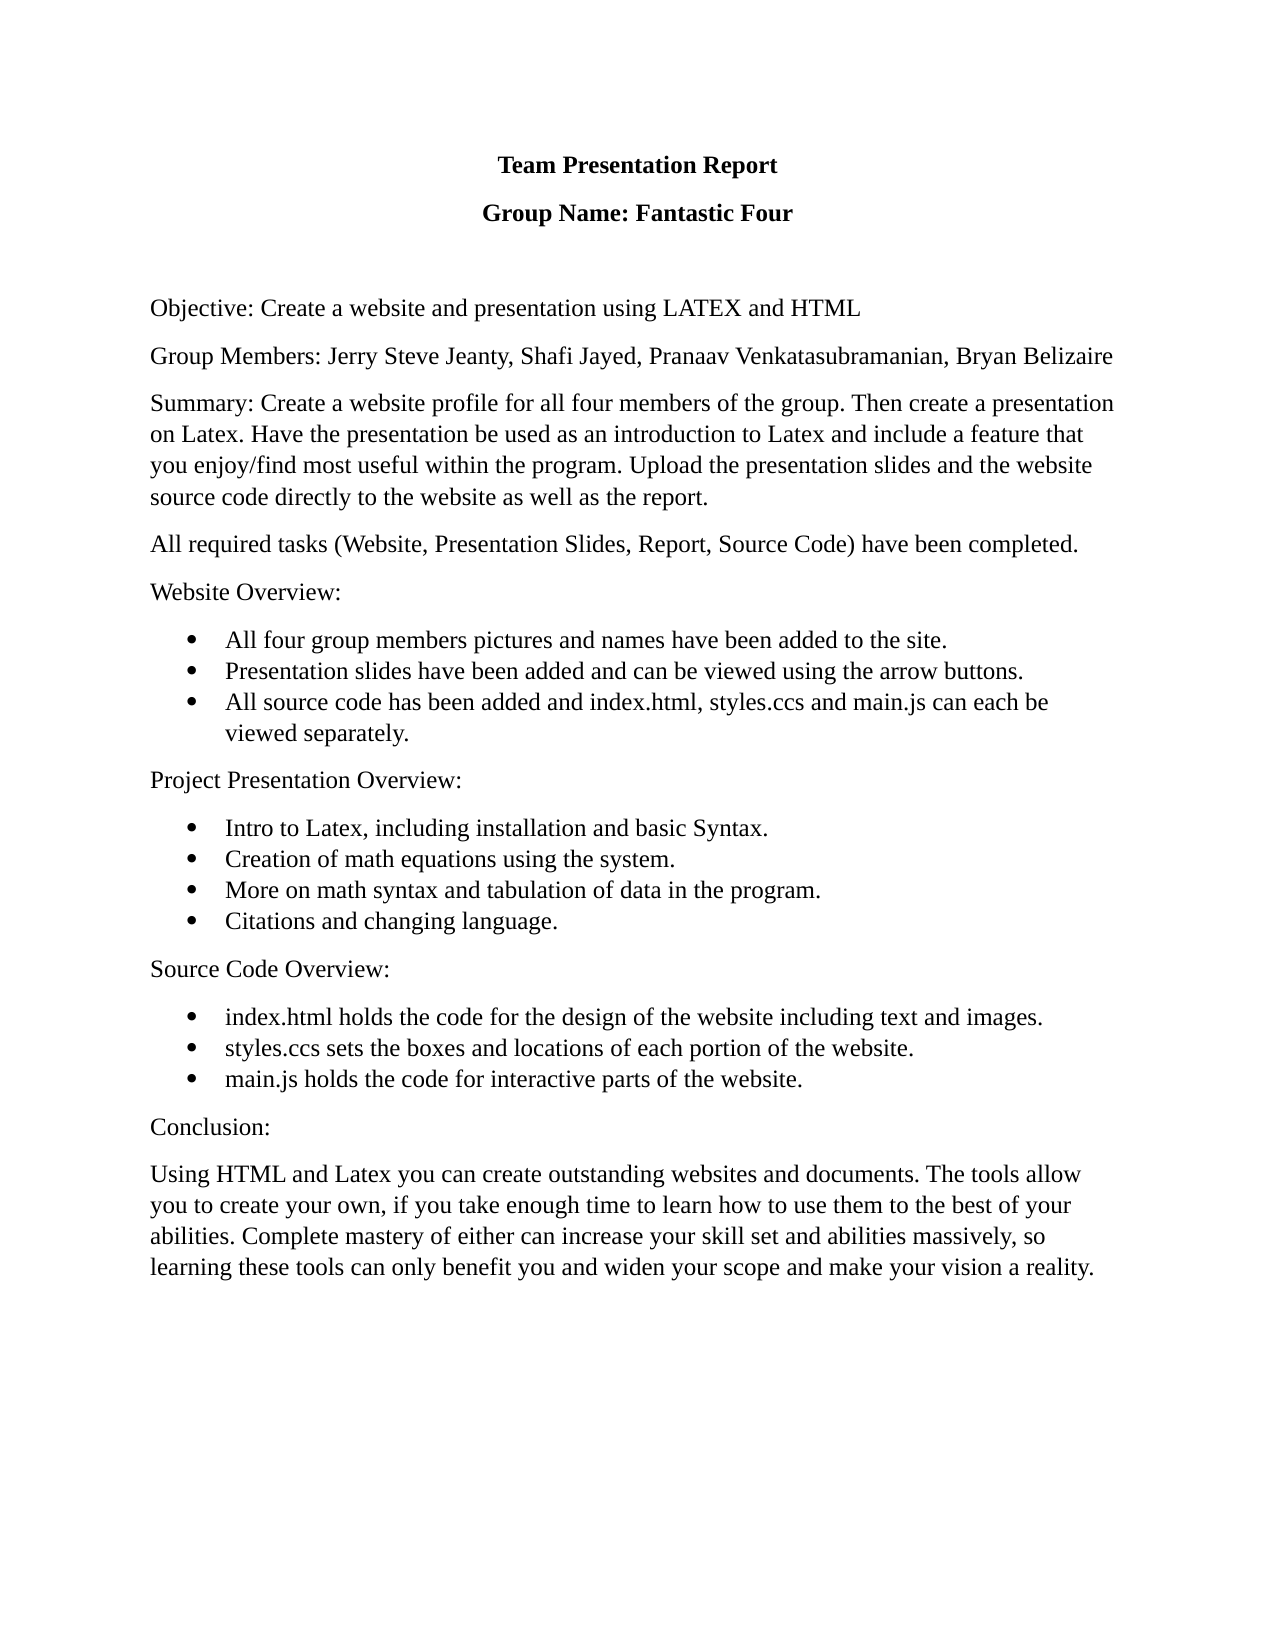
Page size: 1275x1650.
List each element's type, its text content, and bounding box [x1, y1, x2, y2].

text Website Overview: [150, 577, 1125, 606]
text Summary: Create a website profile for all four members of the group. Then create a presentation on Latex. Have the presentation be used as an introduction to Latex and include a feature that you enjoy/find most useful within the program. Upload the presentation slides and the website source code directly to the website as well as the report. [150, 388, 1125, 510]
text Group Name: Fantastic Four [150, 198, 1125, 226]
text Group Members: Jerry Steve Jeanty, Shafi Jayed, Pranaav Venkatasubramanian, Bryan Belizaire [150, 341, 1125, 369]
list More on math syntax and tabulation of data in the program. [187, 875, 1125, 904]
list index.html holds the code for the design of the website including text and images. [187, 1002, 1125, 1031]
text Using HTML and Latex you can create outstanding websites and documents. The tools allow you to create your own, if you take enough time to learn how to use them to the best of your abilities. Complete mastery of either can increase your skill set and abilities massively, so learning these tools can only benefit you and widen your scope and make your vision a reality. [150, 1159, 1125, 1281]
text Team Presentation Report [150, 150, 1125, 179]
text Source Code Overview: [150, 954, 1125, 983]
text All required tasks (Website, Presentation Slides, Report, Source Code) have been completed. [150, 529, 1125, 558]
list Presentation slides have been added and can be viewed using the arrow buttons. [187, 656, 1125, 684]
list Creation of math equations using the system. [187, 844, 1125, 873]
list All four group members pictures and names have been added to the site. [187, 625, 1125, 653]
list All source code has been added and index.html, styles.ccs and main.js can each be viewed separately. [187, 687, 1125, 747]
text Objective: Create a website and presentation using LATEX and HTML [150, 293, 1125, 322]
list Intro to Latex, including installation and basic Syntax. [187, 813, 1125, 842]
text Project Presentation Overview: [150, 766, 1125, 794]
list main.js holds the code for interactive parts of the website. [187, 1064, 1125, 1093]
text Conclusion: [150, 1112, 1125, 1140]
list styles.ccs sets the boxes and locations of each portion of the website. [187, 1033, 1125, 1062]
list Citations and changing language. [187, 906, 1125, 935]
